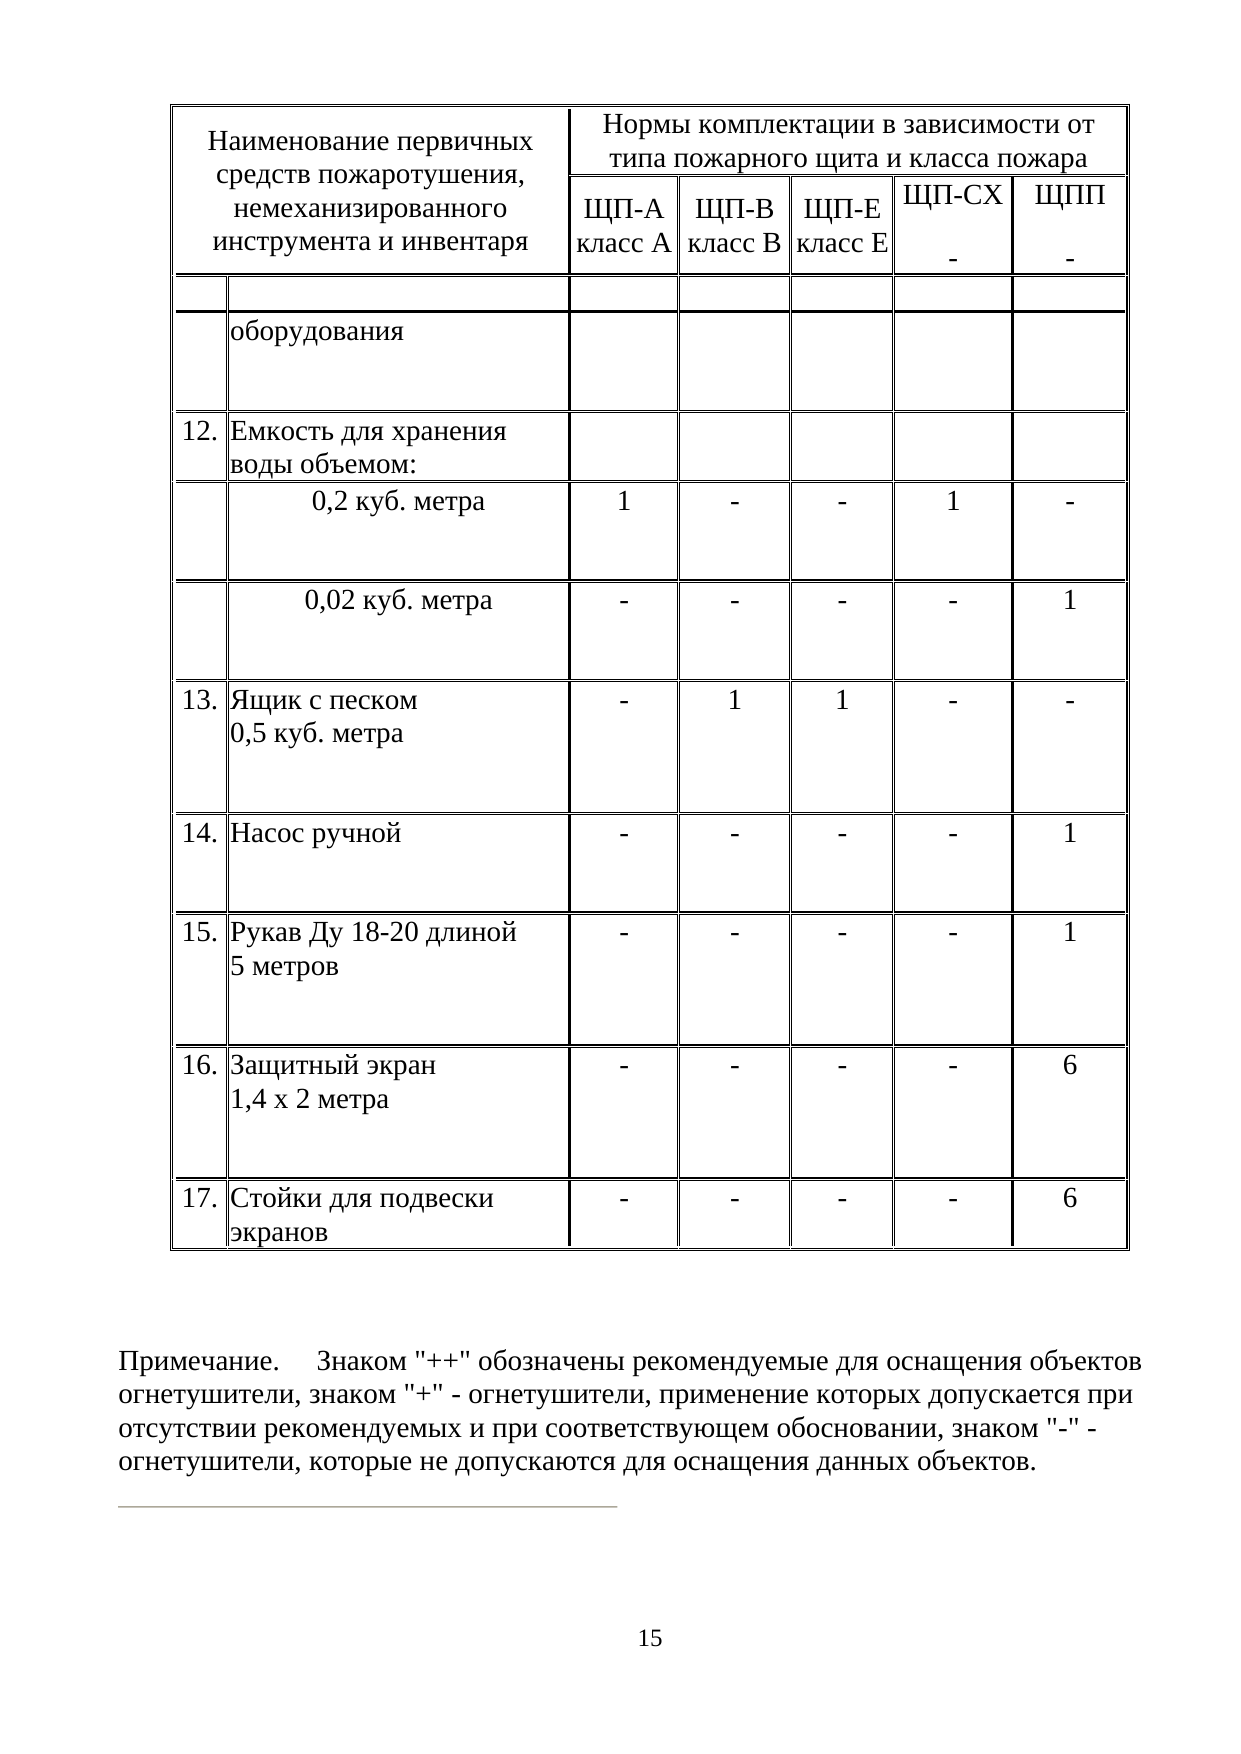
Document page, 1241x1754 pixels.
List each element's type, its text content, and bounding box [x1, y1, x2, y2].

table_cell 1 [1014, 310, 1126, 409]
table_cell [1014, 410, 1127, 480]
table_cell - [895, 915, 1011, 1044]
table_cell [229, 583, 568, 679]
table_cell - [680, 313, 789, 409]
text Примечание. Знаком "++" обозначены рекомендуемые для оснащения объектов огнетушители, знаком "+" - огнетушители, применение которых допускается при отсутствии рекомендуемых и при соответствующем обосновании, знаком "-" - огнетушители, которые не допускаются для оснащения данных объектов. [118, 1343, 1181, 1477]
table_cell [895, 277, 1011, 310]
table_cell - [895, 682, 1011, 812]
table_cell [792, 413, 892, 480]
table_cell [680, 413, 789, 480]
table_cell 6 [1014, 1044, 1127, 1177]
table_cell [571, 413, 677, 480]
table_cell - [894, 1181, 1012, 1248]
table_cell - [571, 682, 677, 812]
table_cell 15. [173, 911, 226, 1044]
table_cell 1 [895, 483, 1011, 579]
table_cell - [792, 815, 892, 911]
table_cell 14. [171, 812, 228, 911]
table_cell Емкость для хранения воды объемом: [229, 413, 568, 480]
table_cell - [571, 583, 677, 679]
table_cell - [680, 815, 789, 911]
table_cell - [1012, 679, 1128, 812]
table_cell - [571, 915, 677, 1044]
table_cell 1 [571, 483, 677, 579]
table_cell [571, 277, 677, 310]
table_cell - [895, 1048, 1011, 1177]
table_cell 1 [680, 682, 789, 812]
table_cell - [680, 1048, 789, 1177]
table_cell 1 [1014, 579, 1127, 679]
table_cell [173, 273, 226, 310]
table_cell Стойки для подвески экранов [228, 1181, 569, 1248]
table_cell Ящик с песком 0,5 куб. метра [229, 682, 568, 812]
table_cell Рукав Ду 18-20 длиной [229, 915, 568, 1044]
table_cell 17. [173, 1177, 228, 1248]
table_cell Защитный экран 1,4 х [229, 1048, 568, 1177]
table_cell - [792, 583, 892, 679]
table_cell - [680, 483, 789, 579]
table_header Нормы комплектации в зависимости от типа пожарного щита и класса пожара [569, 107, 1126, 174]
table_cell - [792, 1048, 892, 1177]
table_cell ЩП-Е класс Е [792, 177, 892, 273]
table_cell [680, 277, 789, 310]
table_cell - [680, 915, 789, 1044]
table_cell 11. [173, 310, 226, 409]
table_cell [792, 277, 892, 310]
table_cell 12. [173, 410, 226, 480]
table_cell [229, 483, 568, 579]
table_cell - [895, 815, 1011, 911]
table_cell - [791, 1181, 894, 1248]
table_cell 13. [171, 679, 228, 812]
table_cell - [571, 815, 677, 911]
table_cell - [1012, 480, 1128, 579]
table_cell Тележка для перевозки оборудования [229, 313, 568, 409]
table_cell - [569, 1181, 678, 1248]
table_cell - [571, 313, 677, 409]
table_cell [229, 277, 568, 310]
table_cell - [792, 915, 892, 1044]
table_cell - [895, 313, 1011, 409]
table_cell ЩП-А класс А [571, 177, 677, 273]
table_cell [173, 579, 226, 679]
table_cell [895, 413, 1011, 480]
table_cell Насос ручной [229, 815, 568, 911]
table_cell 16. [173, 1044, 226, 1177]
table_cell - [895, 583, 1011, 679]
table_cell ЩП-СХ - [895, 177, 1011, 273]
table_cell - [792, 483, 892, 579]
table_cell 1 [1014, 911, 1127, 1044]
table_cell 1 [792, 682, 892, 812]
table_header Наименование первичных средств пожаротушения, немеханизированного инструмента и инвентаря [173, 107, 569, 273]
table_cell 6 [1012, 1177, 1127, 1248]
table_cell ЩПП - [1012, 174, 1128, 273]
table_cell - [571, 1048, 677, 1177]
table_cell - [792, 313, 892, 409]
table_cell [1014, 273, 1127, 310]
table_cell - [679, 1181, 791, 1248]
table_cell - [680, 583, 789, 679]
table_cell ЩП-В класс В [680, 177, 789, 273]
table_cell [171, 480, 228, 579]
table_cell 1 [1012, 812, 1128, 911]
